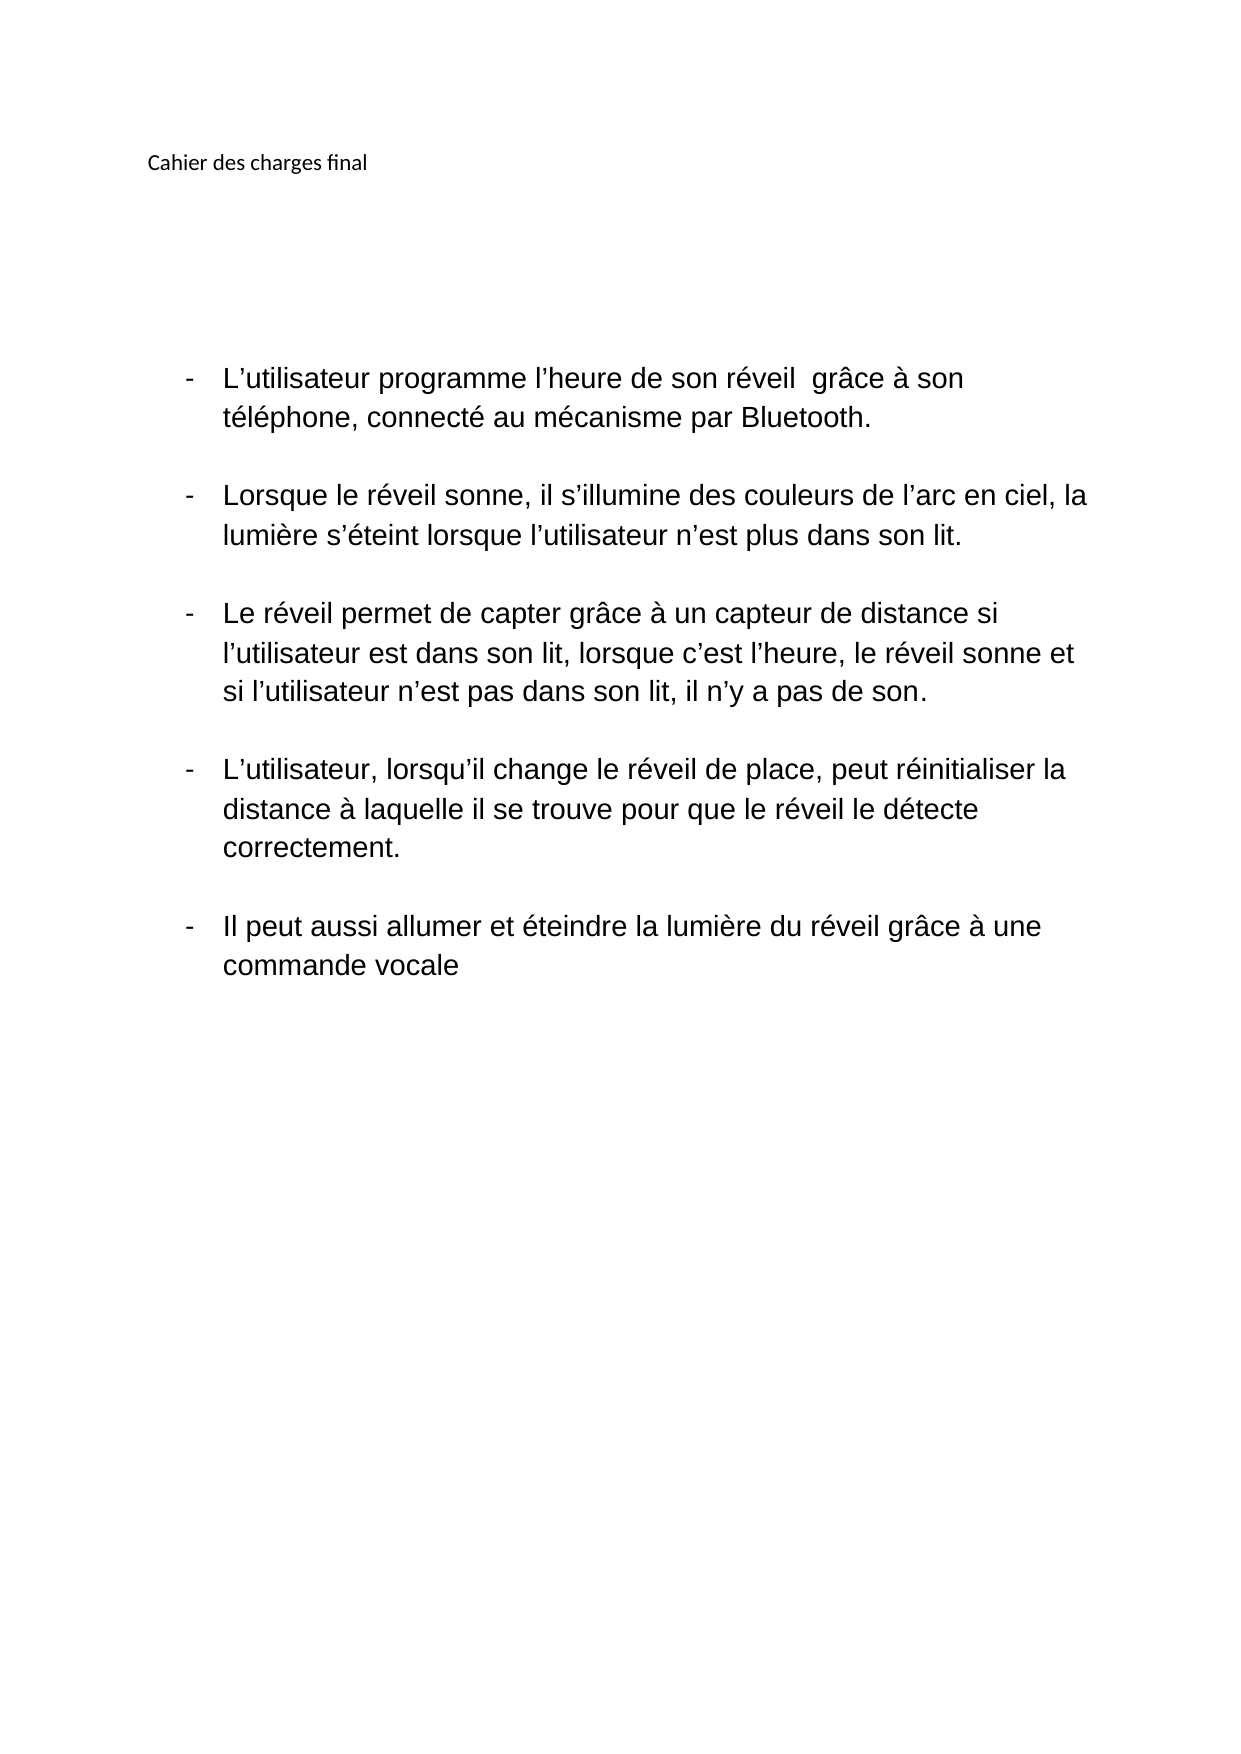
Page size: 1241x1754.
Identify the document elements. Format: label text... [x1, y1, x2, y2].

list Il peut aussi allumer et éteindre la lumière du réveil grâce à une commande vocale [185, 908, 1093, 982]
list Lorsque le réveil sonne, il s’illumine des couleurs de l’arc en ciel, la lumière s’éteint lorsque l’utilisateur n’est plus dans son lit. [185, 477, 1093, 552]
text Cahier des charges final [148, 148, 1093, 176]
list Le réveil permet de capter grâce à un capteur de distance si l’utilisateur est dans son lit, lorsque c’est l’heure, le réveil sonne et si l’utilisateur n’est pas dans son lit, il n’y a pas de son. [185, 595, 1093, 708]
list L’utilisateur, lorsqu’il change le réveil de place, peut réinitialiser la distance à laquelle il se trouve pour que le réveil le détecte correctement. [185, 751, 1093, 864]
list L’utilisateur programme l’heure de son réveil grâce à son téléphone, connecté au mécanisme par Bluetooth. [185, 360, 1093, 434]
